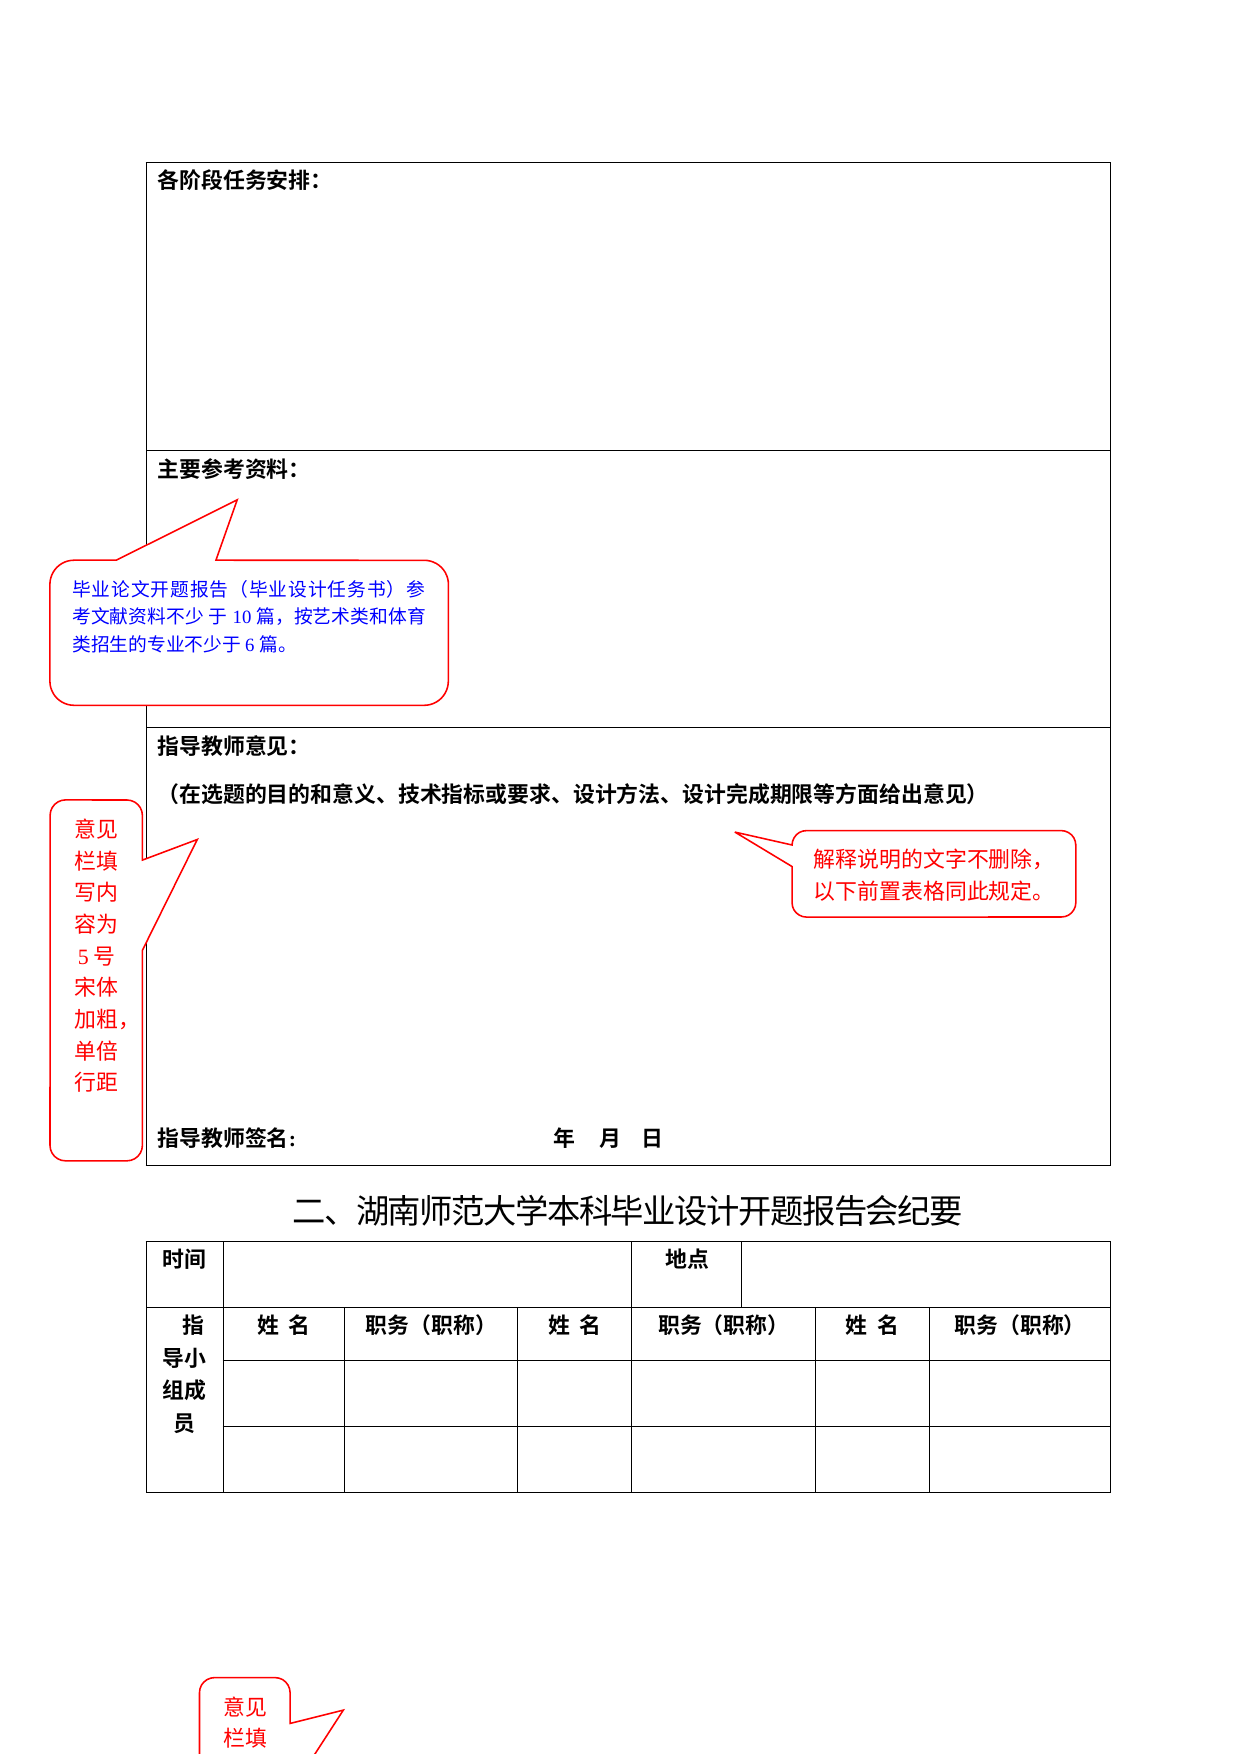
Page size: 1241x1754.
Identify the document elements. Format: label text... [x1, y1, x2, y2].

table_cell [816, 1361, 929, 1426]
table_cell [345, 1427, 517, 1492]
table_cell 主要参考资料： [147, 451, 1110, 727]
table_cell [345, 1361, 517, 1426]
table_cell 姓 名 [224, 1308, 344, 1360]
table_header [742, 1242, 1110, 1307]
table_cell 姓 名 [518, 1308, 631, 1360]
table_cell [224, 1427, 344, 1492]
table_cell [816, 1427, 929, 1492]
table_cell 职务（职称） [632, 1308, 815, 1360]
table_cell 各阶段任务安排： [147, 163, 1110, 450]
table_cell [224, 1361, 344, 1426]
table_cell [518, 1427, 631, 1492]
table_header 地点 [632, 1242, 741, 1307]
table_cell 姓 名 [816, 1308, 929, 1360]
table_header [224, 1242, 631, 1307]
table_cell [930, 1427, 1110, 1492]
table_header 时间 [147, 1242, 223, 1307]
table_cell 职务（职称） [930, 1308, 1110, 1360]
table_cell [930, 1361, 1110, 1426]
table_cell 指导教师意见： （在选题的目的和意义、技术指标或要求、设计方法、设计完成期限等方面给出意见） 指导教师签名: 年 月 日 [147, 728, 1110, 1165]
table_cell [632, 1361, 815, 1426]
text 二、湖南师范大学本科毕业设计开题报告会纪要 [150, 1176, 1106, 1241]
table_cell [632, 1427, 815, 1492]
table_cell [518, 1361, 631, 1426]
table_cell 指导小组成员 [147, 1308, 223, 1492]
table_cell 职务（职称） [345, 1308, 517, 1360]
